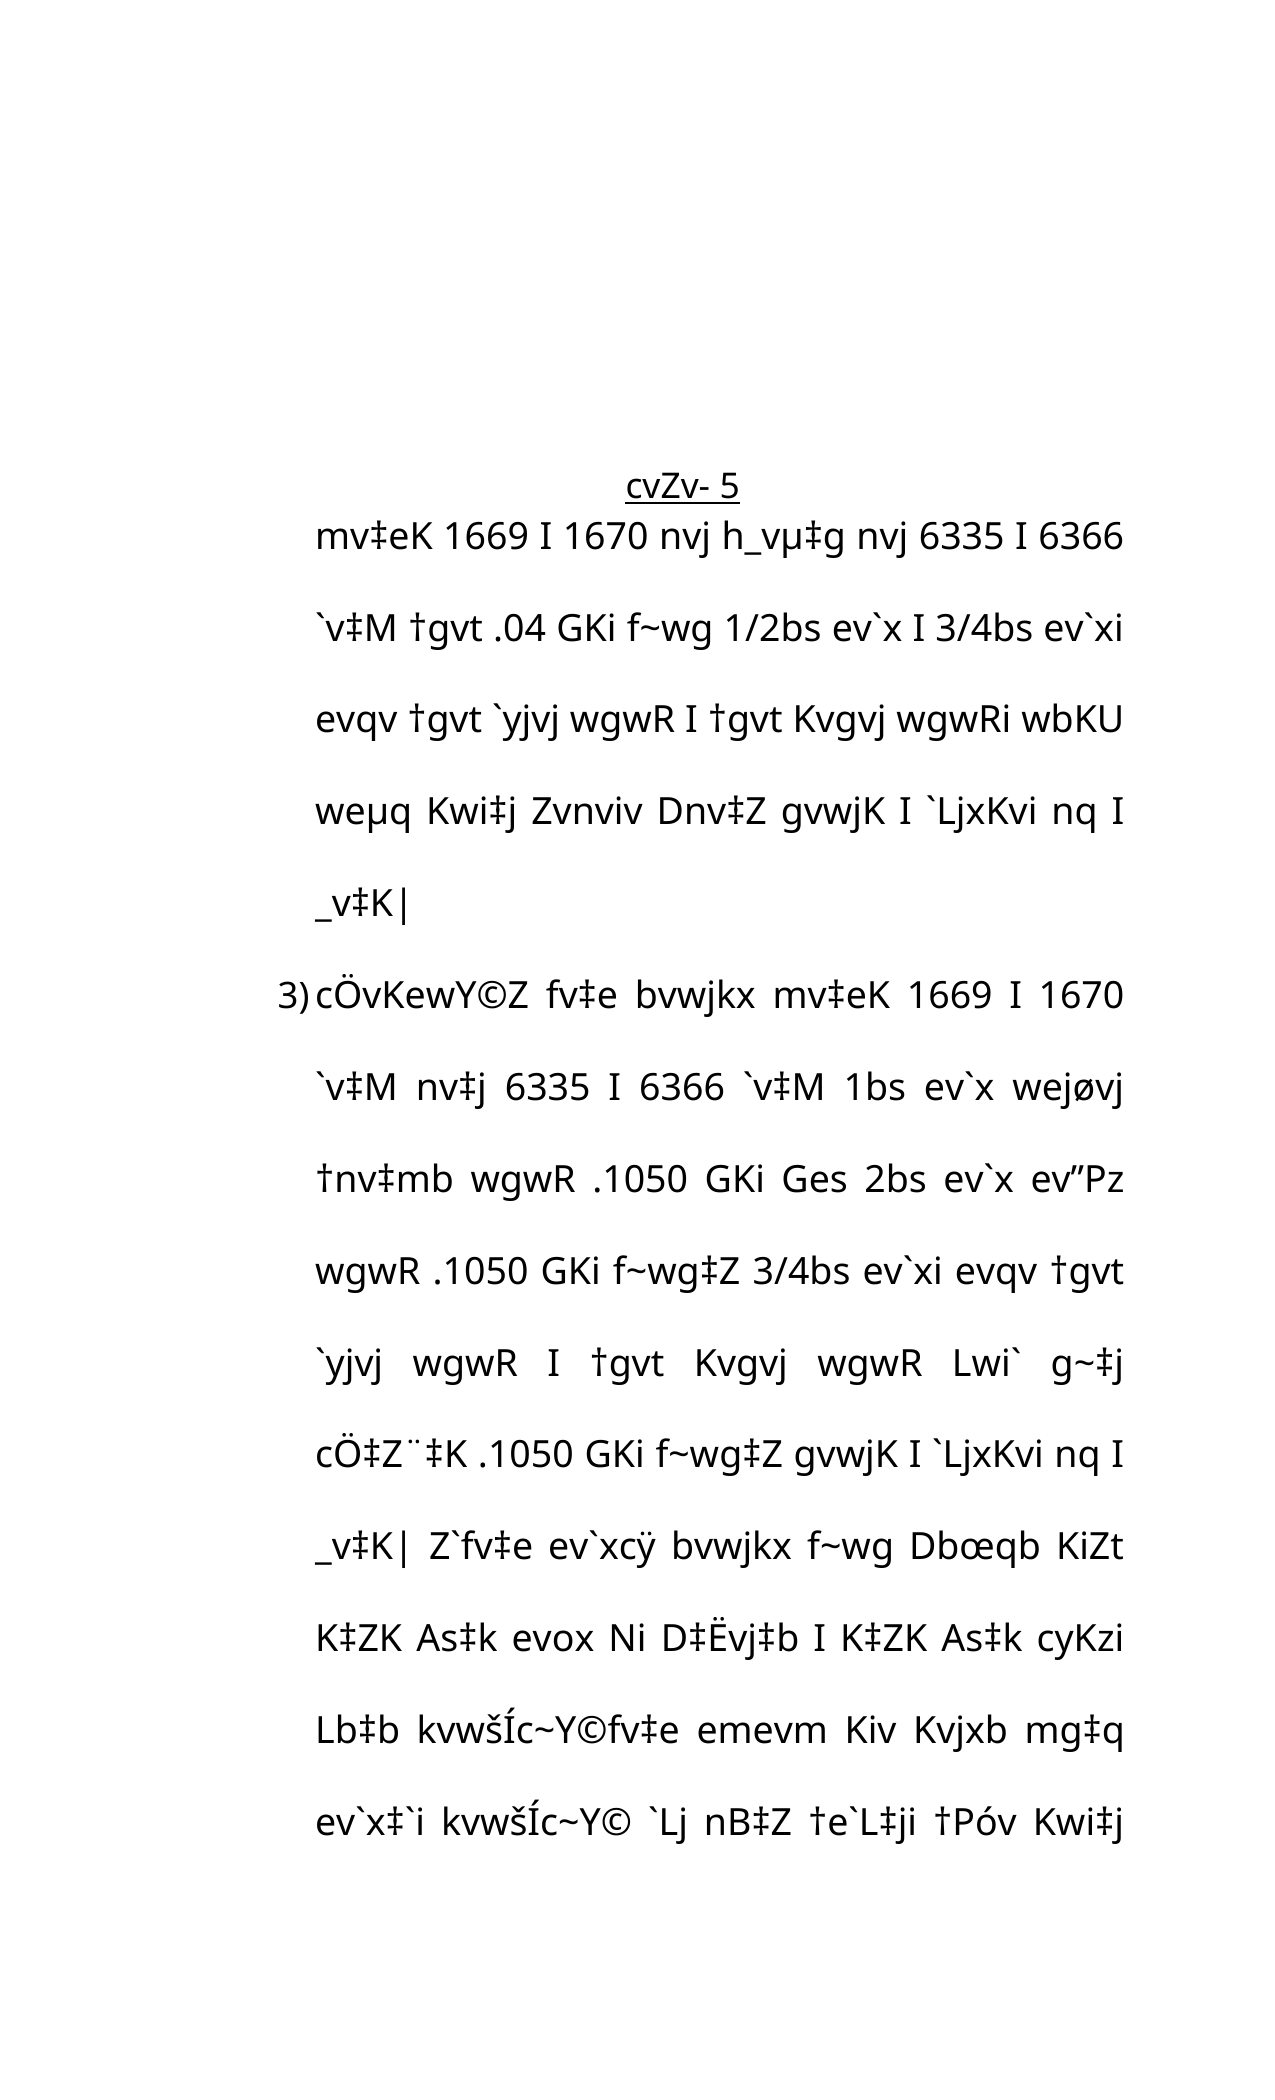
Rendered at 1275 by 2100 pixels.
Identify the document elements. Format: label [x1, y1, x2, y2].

list [277, 509, 1125, 928]
list [277, 968, 1125, 1846]
